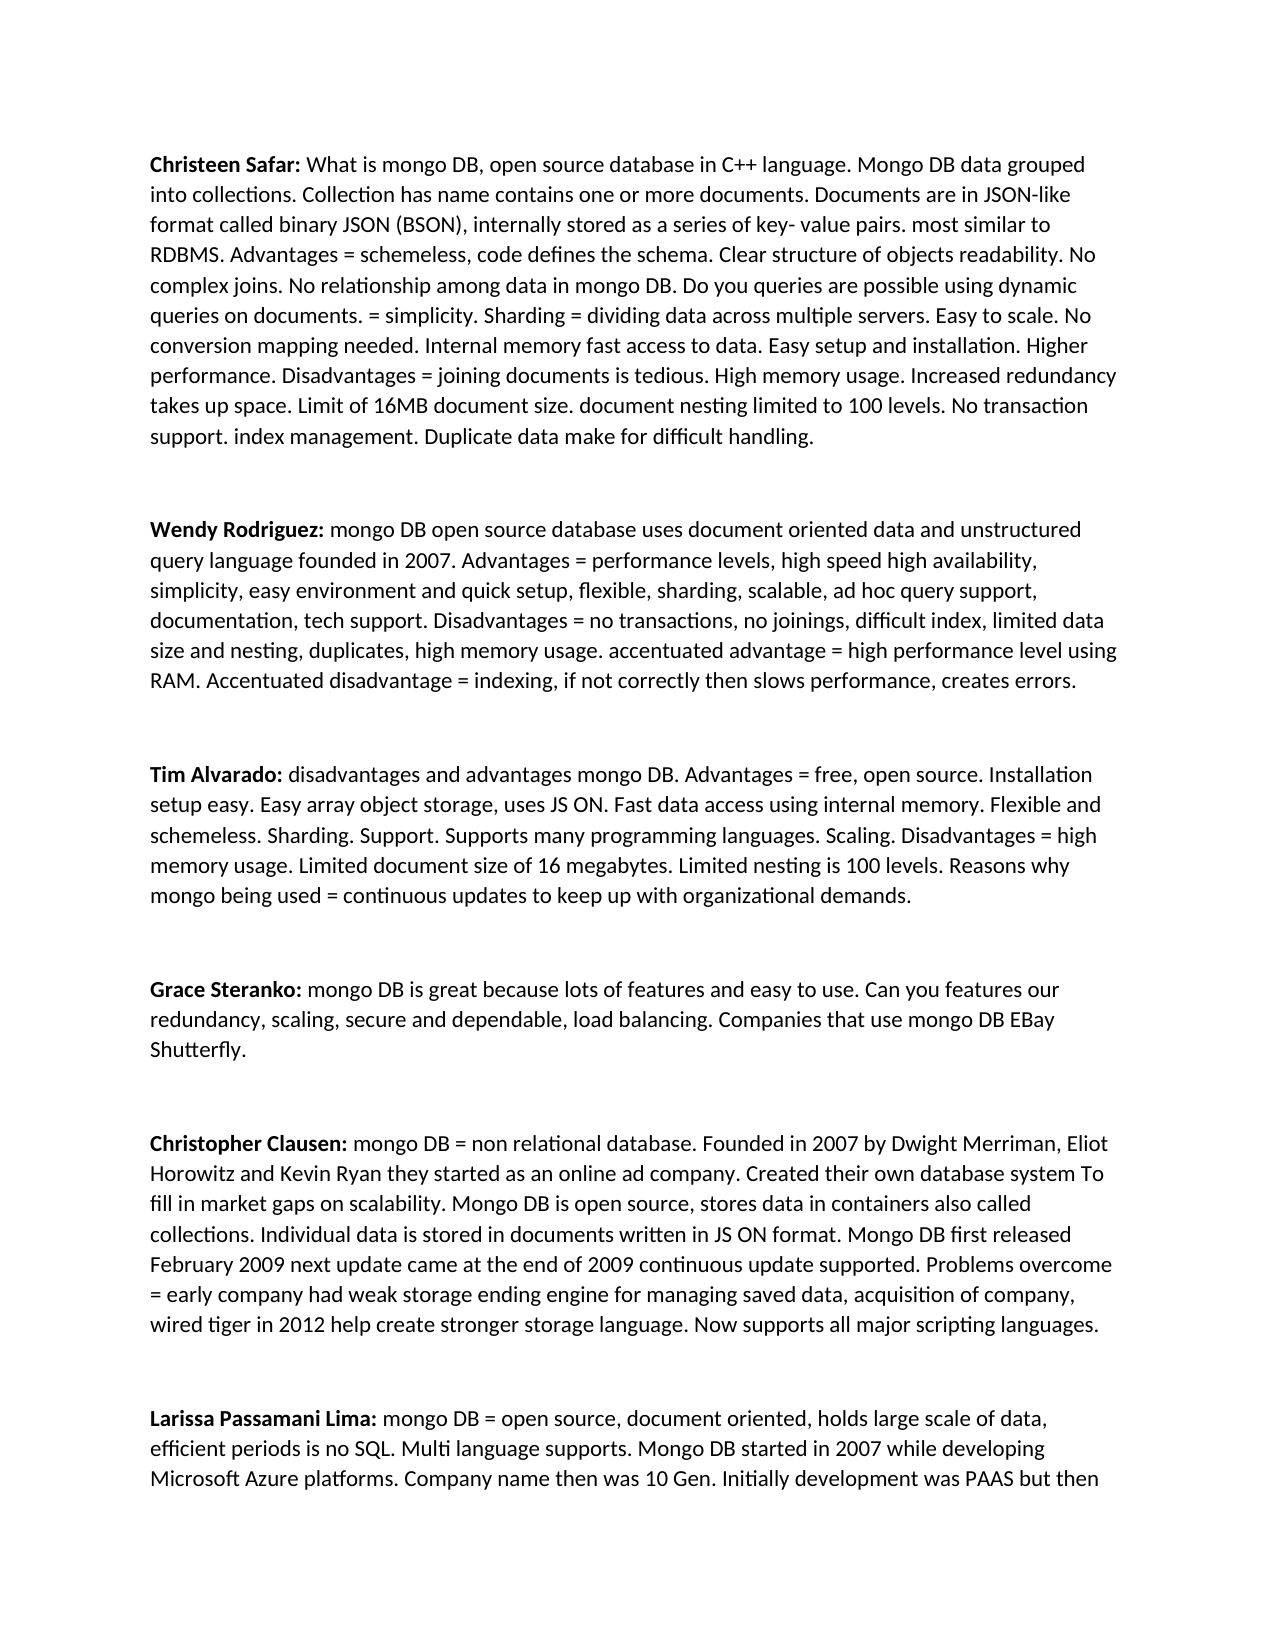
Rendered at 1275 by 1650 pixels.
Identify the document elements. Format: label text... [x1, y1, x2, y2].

text Christopher Clausen: mongo DB = non relational database. Founded in 2007 by Dwight Merriman, Eliot Horowitz and Kevin Ryan they started as an online ad company. Created their own database system To fill in market gaps on scalability. Mongo DB is open source, stores data in containers also called collections. Individual data is stored in documents written in JS ON format. Mongo DB first released February 2009 next update came at the end of 2009 continuous update supported. Problems overcome = early company had weak storage ending engine for managing saved data, acquisition of company, wired tiger in 2012 help create stronger storage language. Now supports all major scripting languages. [150, 1129, 1125, 1338]
text Tim Alvarado: disadvantages and advantages mongo DB. Advantages = free, open source. Installation setup easy. Easy array object storage, uses JS ON. Fast data access using internal memory. Flexible and schemeless. Sharding. Support. Supports many programming languages. Scaling. Disadvantages = high memory usage. Limited document size of 16 megabytes. Limited nesting is 100 levels. Reasons why mongo being used = continuous updates to keep up with organizational demands. [150, 760, 1125, 909]
text Grace Steranko: mongo DB is great because lots of features and easy to use. Can you features our redundancy, scaling, secure and dependable, load balancing. Companies that use mongo DB EBay Shutterfly. [150, 975, 1125, 1063]
text Wendy Rodriguez: mongo DB open source database uses document oriented data and unstructured query language founded in 2007. Advantages = performance levels, high speed high availability, simplicity, easy environment and quick setup, flexible, sharding, scalable, ad hoc query support, documentation, tech support. Disadvantages = no transactions, no joinings, difficult index, limited data size and nesting, duplicates, high memory usage. accentuated advantage = high performance level using RAM. Accentuated disadvantage = indexing, if not correctly then slows performance, creates errors. [150, 516, 1125, 695]
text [150, 1404, 1125, 1493]
text Christeen Safar: What is mongo DB, open source database in C++ language. Mongo DB data grouped into collections. Collection has name contains one or more documents. Documents are in JSON-like format called binary JSON (BSON), internally stored as a series of key- value pairs. most similar to RDBMS. Advantages = schemeless, code defines the schema. Clear structure of objects readability. No complex joins. No relationship among data in mongo DB. Do you queries are possible using dynamic queries on documents. = simplicity. Sharding = dividing data across multiple servers. Easy to scale. No conversion mapping needed. Internal memory fast access to data. Easy setup and installation. Higher performance. Disadvantages = joining documents is tedious. High memory usage. Increased redundancy takes up space. Limit of 16MB document size. document nesting limited to 100 levels. No transaction support. index management. Duplicate data make for difficult handling. [150, 150, 1125, 450]
